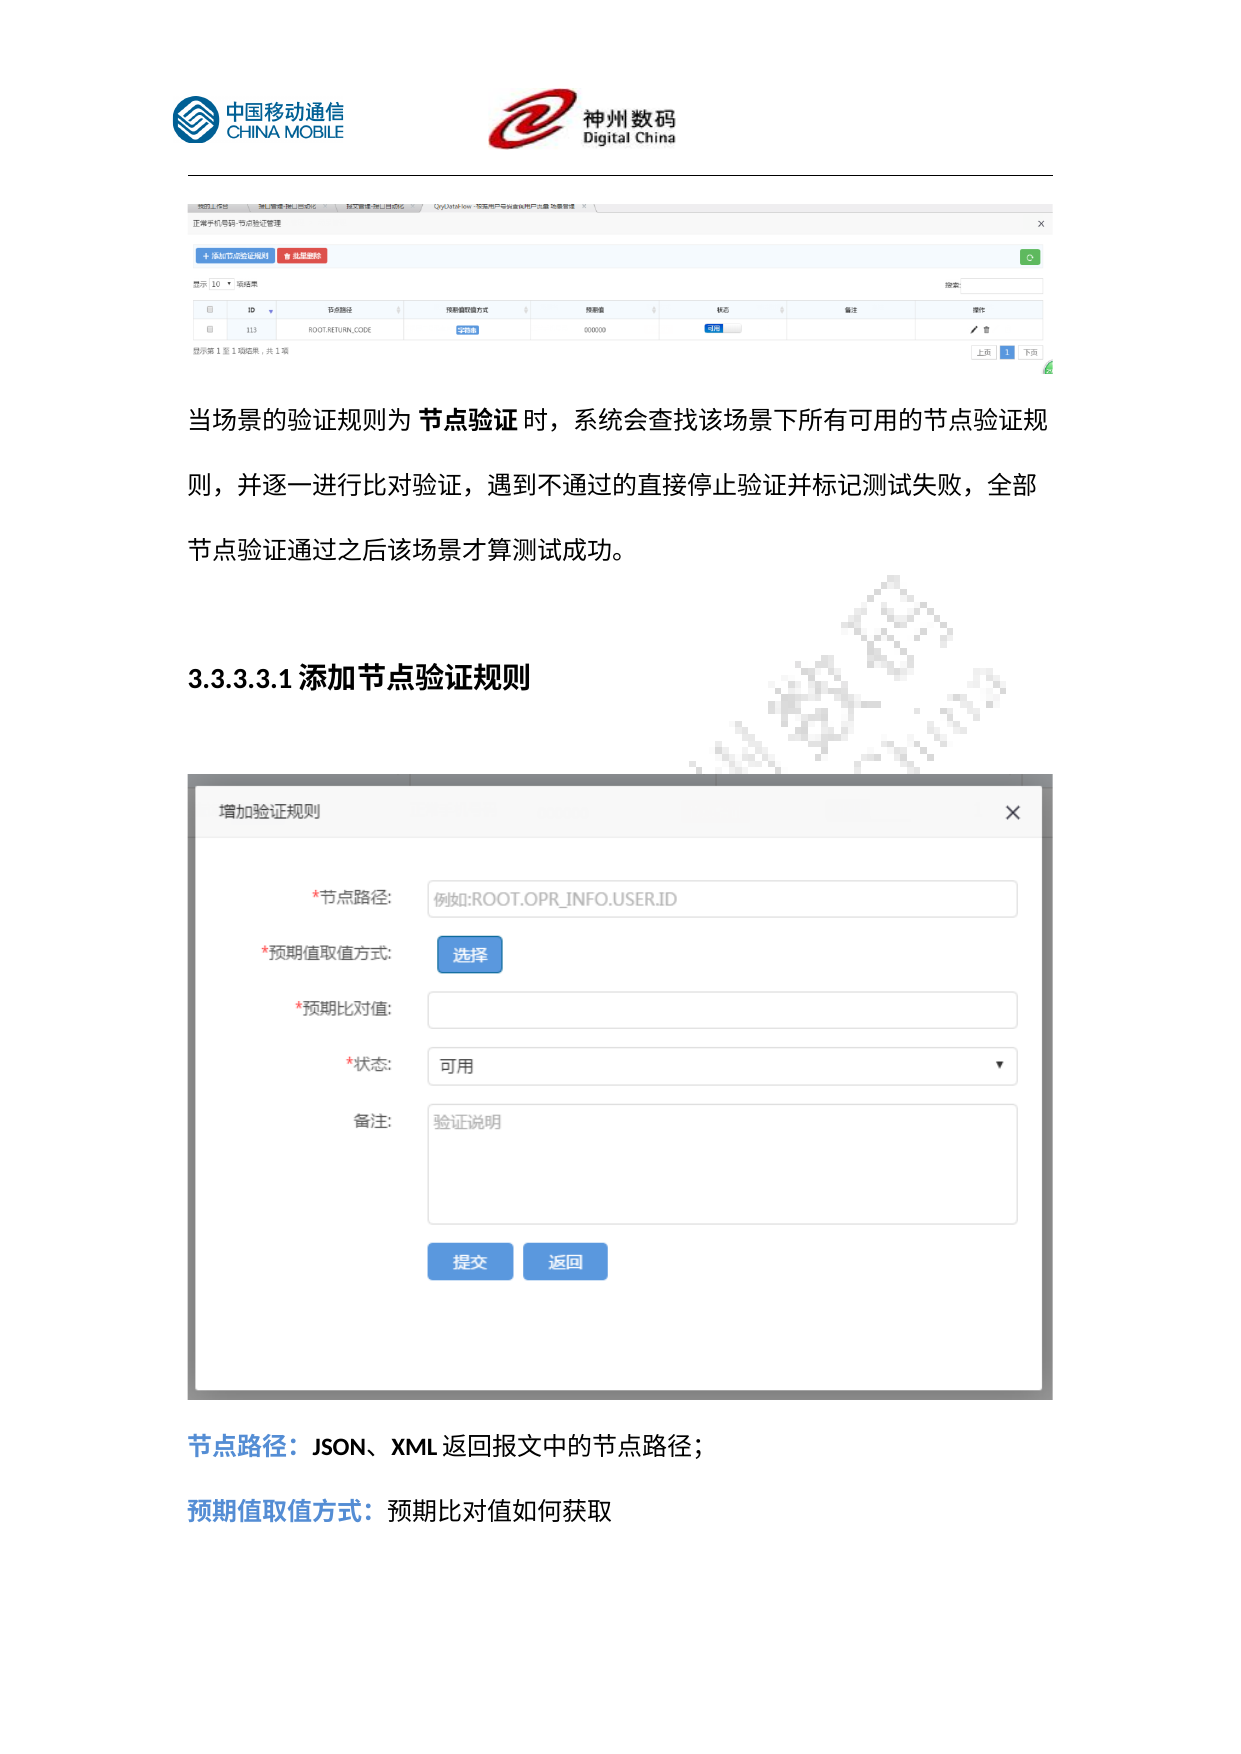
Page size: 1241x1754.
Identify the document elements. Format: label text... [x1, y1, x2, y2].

text 预期值取值方式：预期比对值如何获取 [187, 1477, 1053, 1542]
text 当场景的验证规则为 节点验证 时，系统会查找该场景下所有可用的节点验证规则，并逐一进行比对验证，遇到不通过的直接停止验证并标记测试失败，全部节点验证通过之后该场景才算测试成功。 [187, 386, 1053, 581]
picture [488, 88, 676, 150]
subtitle 3.3.3.3.1添加节点验证规则 [187, 643, 1053, 708]
picture [187, 204, 1053, 374]
text 节点路径：JSON、XML返回报文中的节点路径； [187, 1412, 1053, 1477]
picture [187, 774, 1053, 1400]
picture [172, 96, 344, 143]
